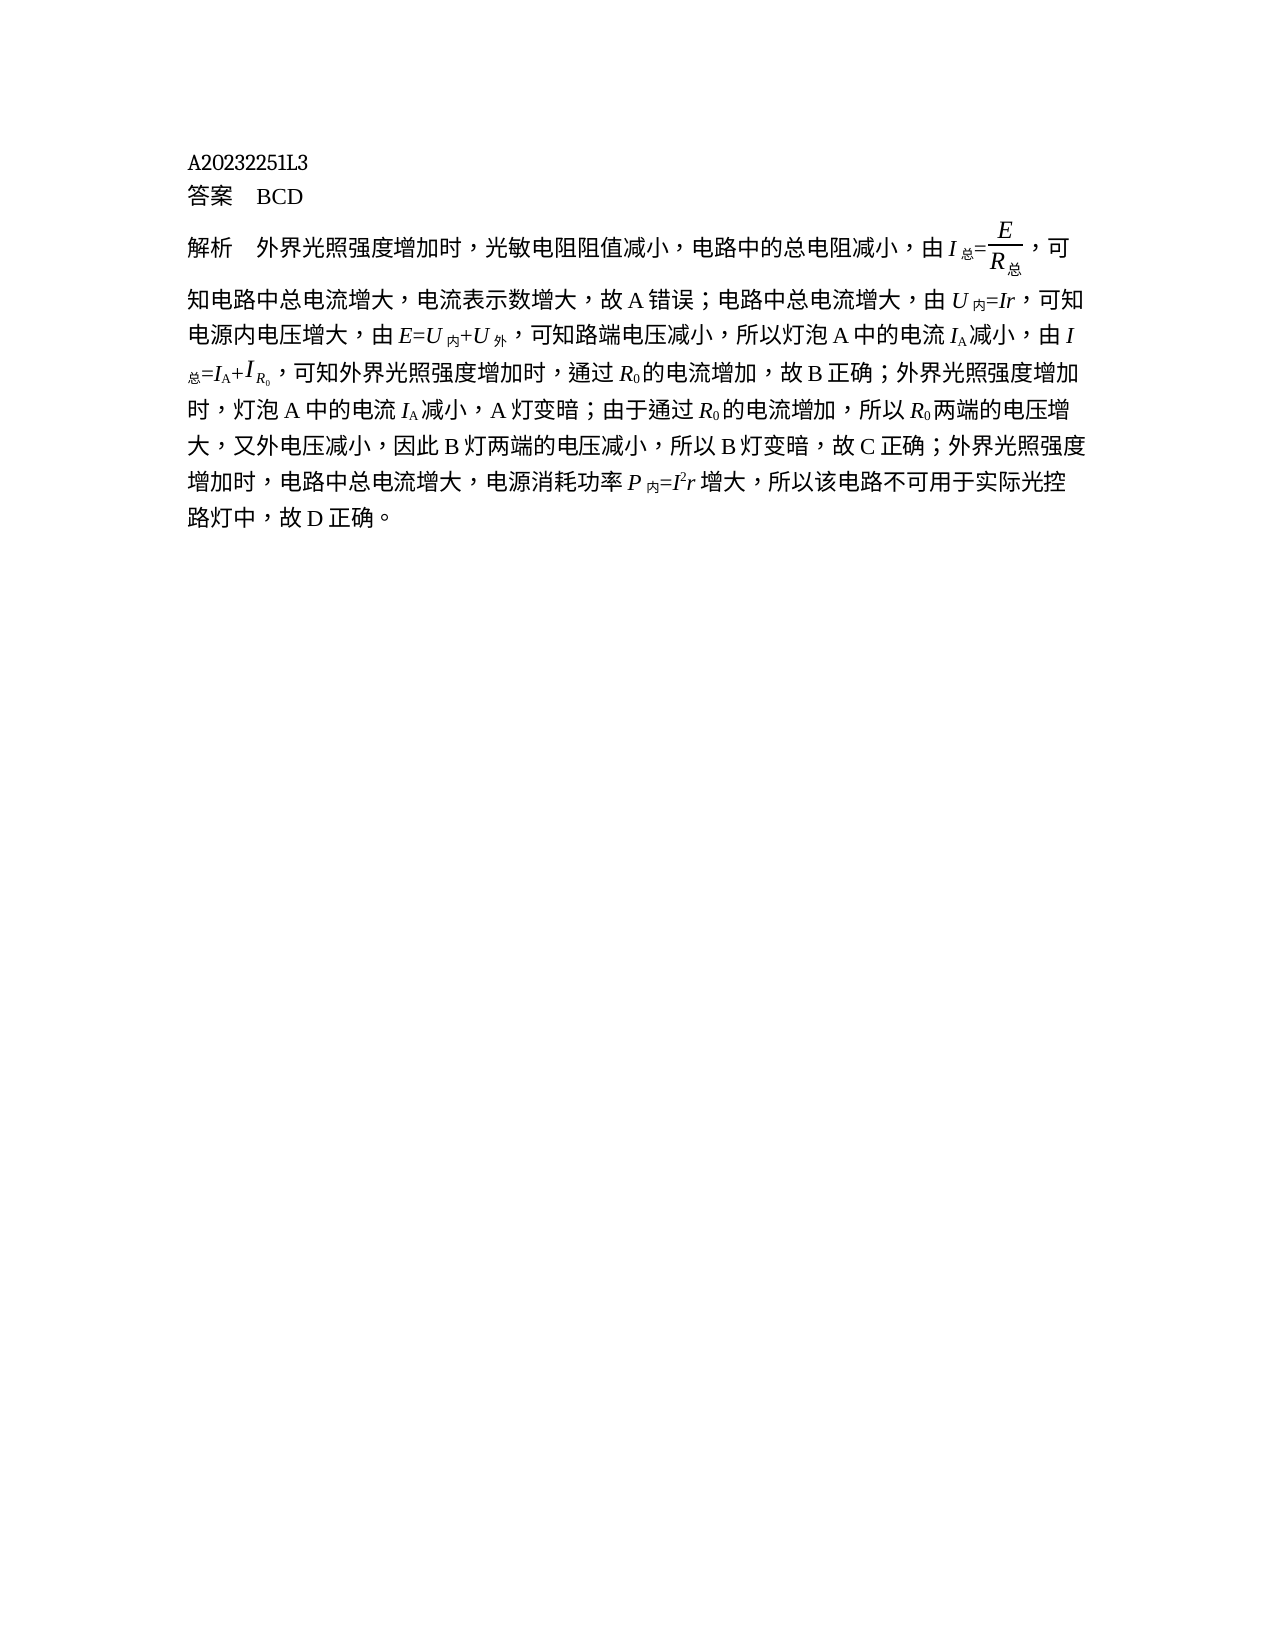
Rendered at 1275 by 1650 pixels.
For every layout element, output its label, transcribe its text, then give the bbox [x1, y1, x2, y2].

text 解析 外界光照强度增加时，光敏电阻阻值减小，电路中的总电阻减小，由I总=，可知电路中总电流增大，电流表示数增大，故A错误；电路中总电流增大，由U内=Ir，可知电源内电压增大，由E=U内+U外，可知路端电压减小，所以灯泡A中的电流IA减小，由I总=IA+，可知外界光照强度增加时，通过R0的电流增加，故B正确；外界光照强度增加时，灯泡A中的电流IA减小，A灯变暗；由于通过R0的电流增加，所以R0两端的电压增大，又外电压减小，因此B灯两端的电压减小，所以B灯变暗，故C正确；外界光照强度增加时，电路中总电流增大，电源消耗功率P内=I2r增大，所以该电路不可用于实际光控路灯中，故D正确。 [187, 216, 1087, 533]
text A20232251L3 [187, 150, 1087, 176]
text 答案 BCD [187, 180, 1087, 211]
